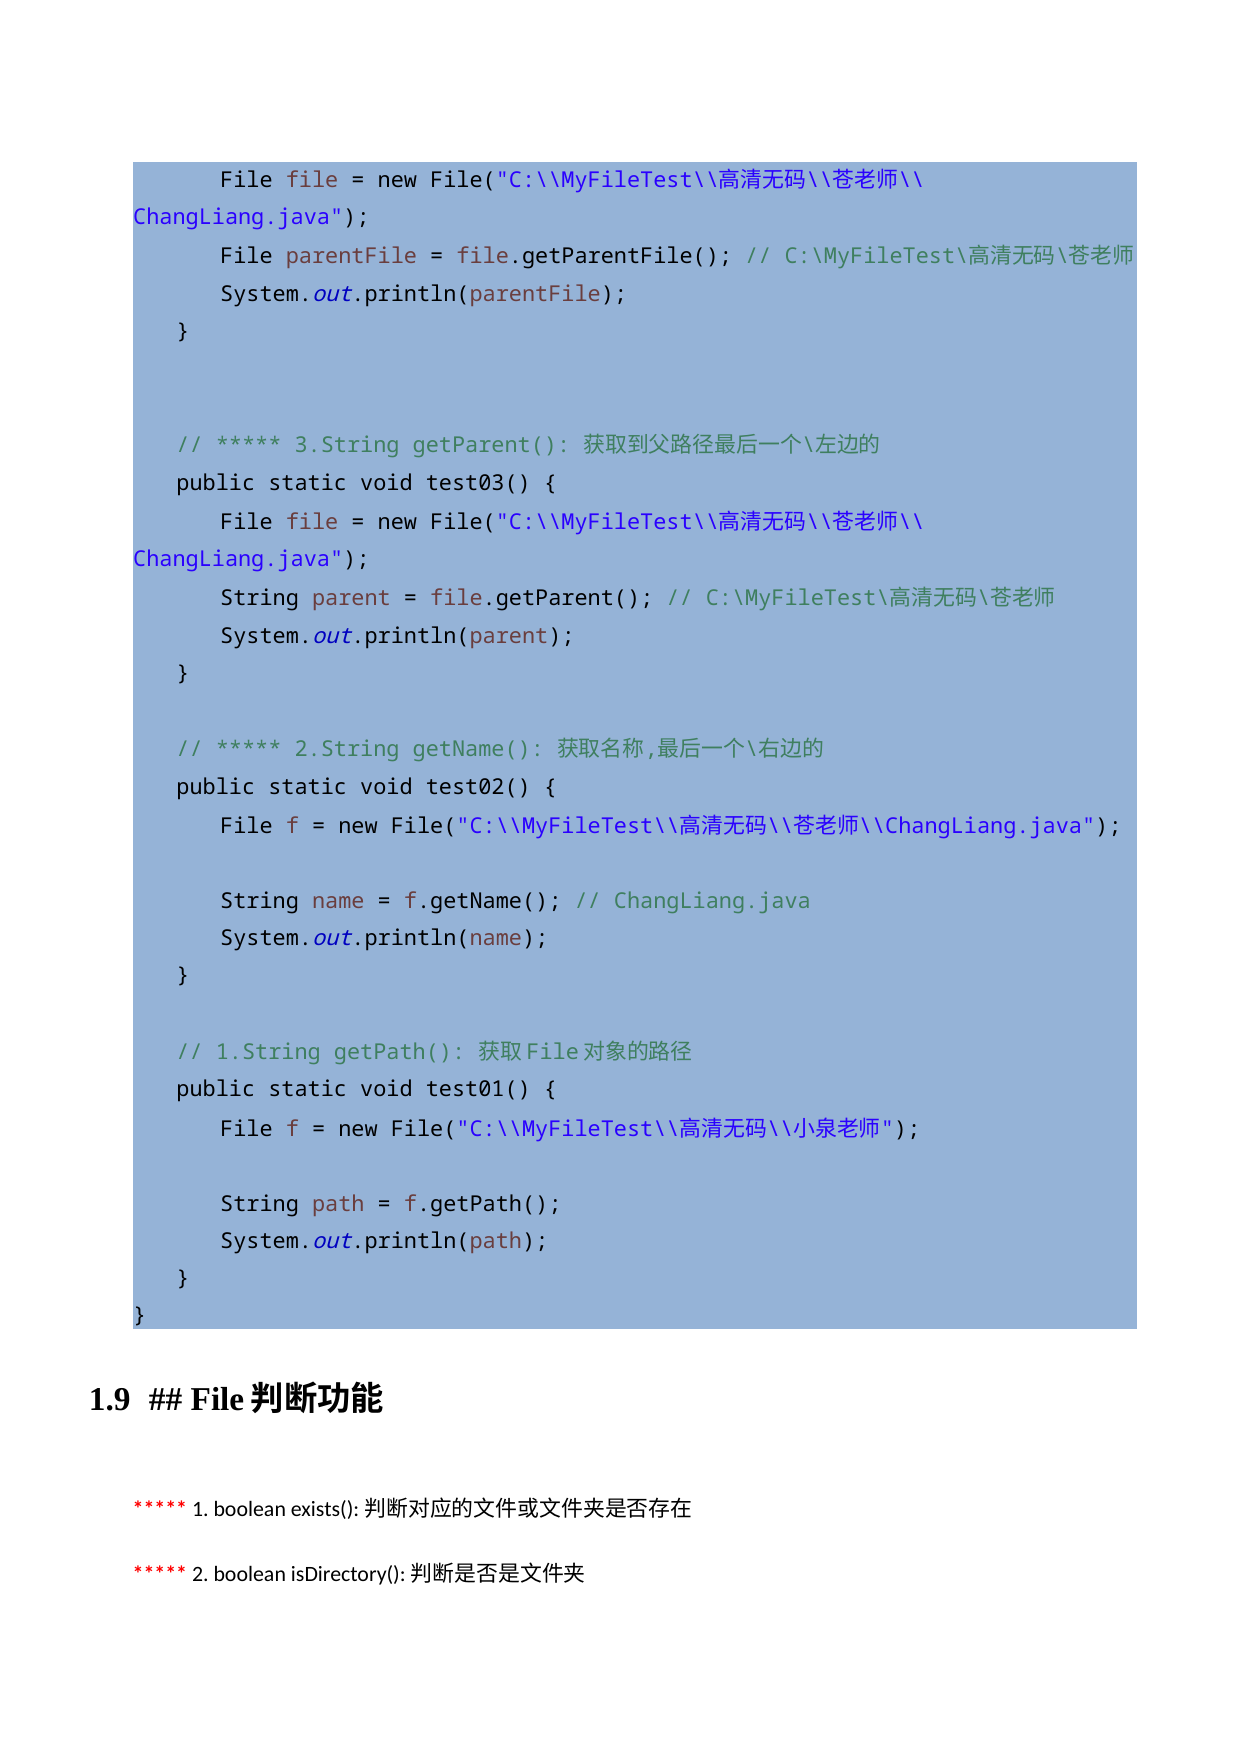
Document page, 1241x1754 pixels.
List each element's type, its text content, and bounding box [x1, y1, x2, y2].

text public static void test01() { [133, 1073, 1137, 1103]
text String name = f.getName(); // ChangLiang.java [133, 885, 1137, 915]
text ***** 2. boolean isDirectory(): 判断是否是文件夹 [89, 1556, 1137, 1588]
text File parentFile = file.getParentFile(); // C:\MyFileTest\高清无码\苍老师 [133, 238, 1137, 270]
text File file = new File("C:\\MyFileTest\\高清无码\\苍老师\\ChangLiang.java"); [133, 504, 1137, 573]
text // ***** 3.String getParent(): 获取到父路径最后一个\左边的 [133, 427, 1137, 458]
text } [133, 657, 1137, 687]
text File f = new File("C:\\MyFileTest\\高清无码\\苍老师\\ChangLiang.java"); [133, 808, 1137, 840]
text System.out.println(path); [133, 1225, 1137, 1254]
text ***** 1. boolean exists(): 判断对应的文件或文件夹是否存在 [89, 1491, 1137, 1523]
text // ***** 2.String getName(): 获取名称,最后一个\右边的 [133, 731, 1137, 763]
text File f = new File("C:\\MyFileTest\\高清无码\\小泉老师"); [133, 1111, 1137, 1142]
subtitle ## File判断功能 [89, 1363, 1137, 1428]
text } [133, 959, 1137, 989]
text System.out.println(parent); [133, 620, 1137, 649]
text String parent = file.getParent(); // C:\MyFileTest\高清无码\苍老师 [133, 580, 1137, 612]
text } [133, 1262, 1137, 1292]
text } [133, 1299, 1137, 1329]
text } [133, 315, 1137, 345]
text System.out.println(parentFile); [133, 278, 1137, 308]
text public static void test02() { [133, 771, 1137, 801]
text File file = new File("C:\\MyFileTest\\高清无码\\苍老师\\ChangLiang.java"); [133, 162, 1137, 231]
text String path = f.getPath(); [133, 1187, 1137, 1217]
text // 1.String getPath(): 获取File对象的路径 [133, 1034, 1137, 1066]
text public static void test03() { [133, 466, 1137, 496]
text System.out.println(name); [133, 922, 1137, 952]
